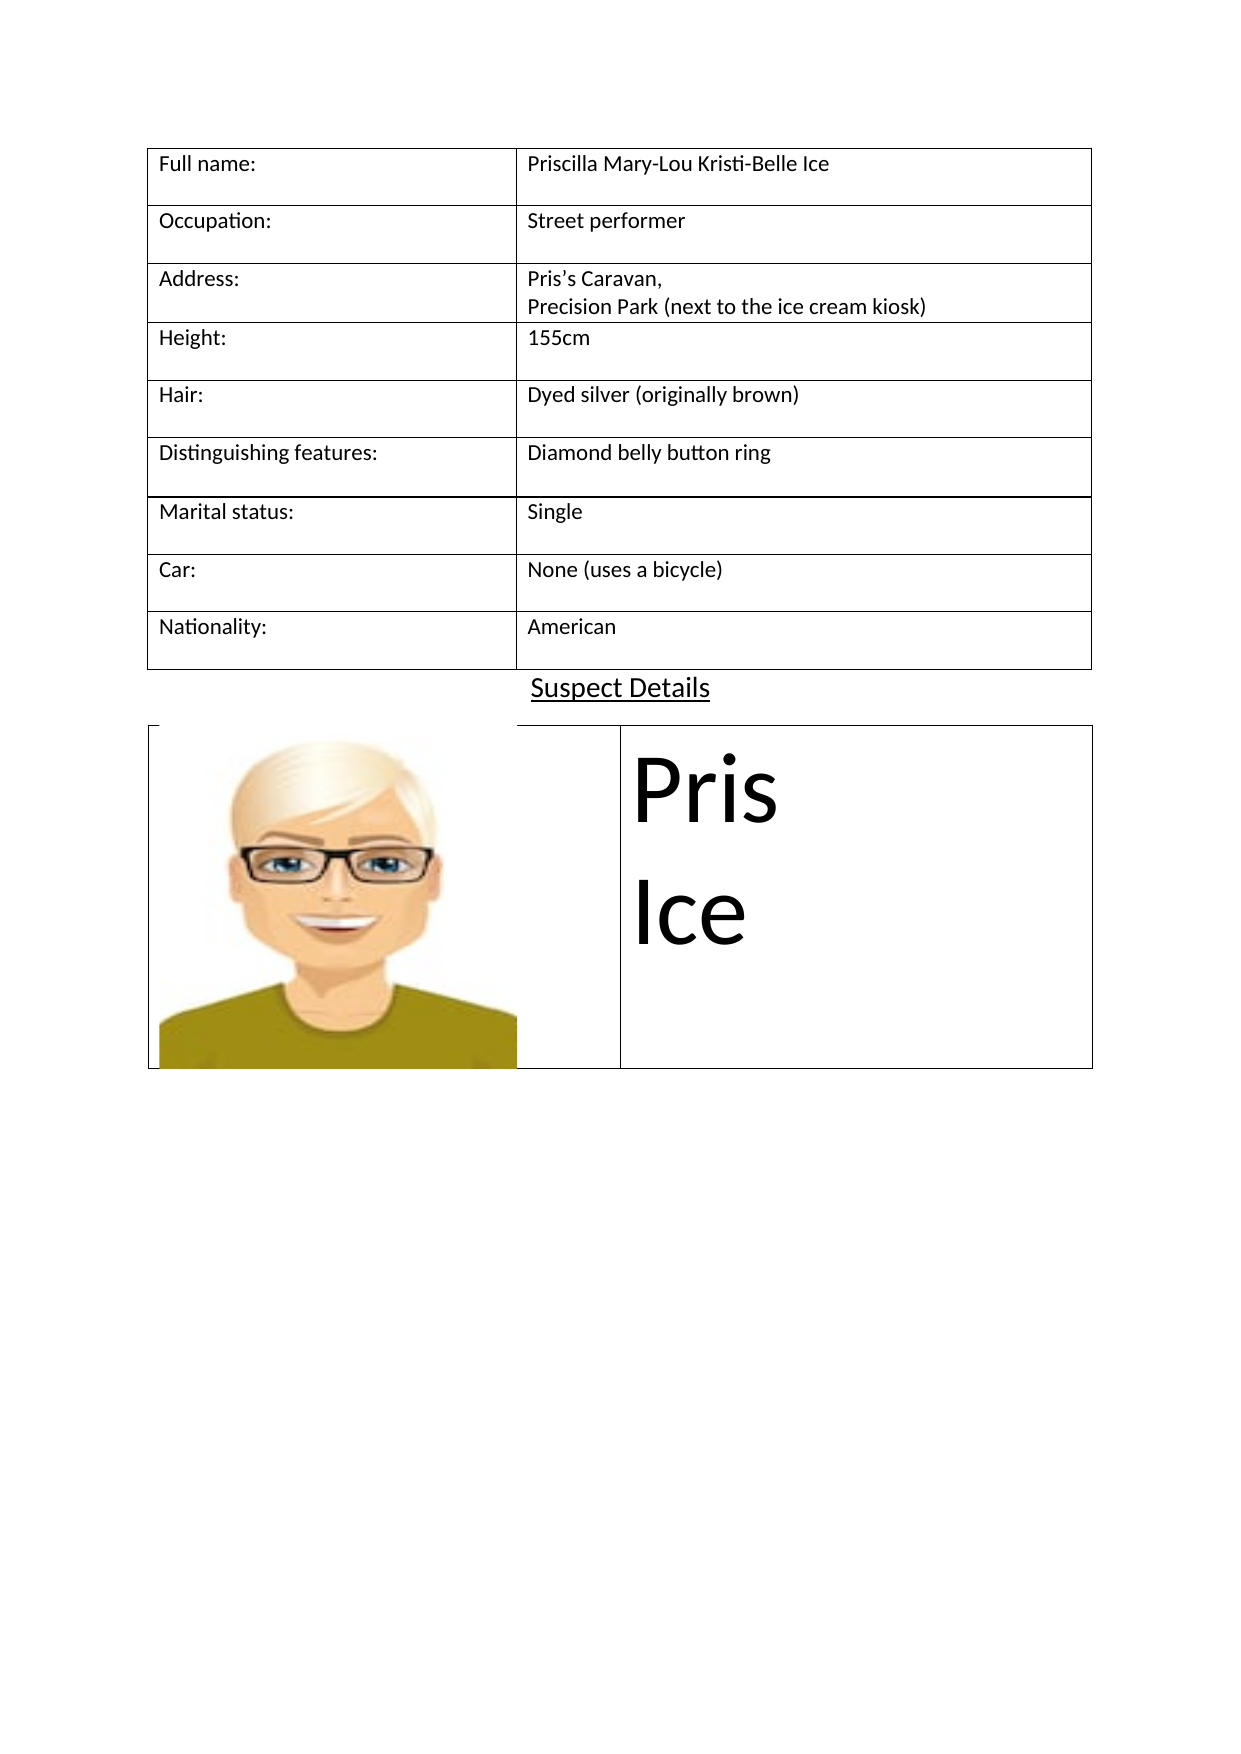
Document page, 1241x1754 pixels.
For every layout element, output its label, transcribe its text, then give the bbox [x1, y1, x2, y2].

table_cell Single [517, 498, 1091, 554]
table_cell Height: [148, 323, 516, 379]
table_cell Diamond belly button ring [517, 438, 1091, 496]
table_header [518, 726, 620, 1068]
table_cell American [517, 612, 1091, 668]
picture [159, 725, 518, 1069]
table_cell Car: [148, 555, 516, 611]
table_cell Marital status: [148, 498, 516, 554]
table_cell Occupation: [148, 206, 516, 263]
table_header Priscilla Mary-Lou Kristi-Belle Ice [517, 149, 1091, 205]
table_cell Address: [148, 264, 516, 322]
table_header [149, 726, 159, 1068]
table_header Pris Ice [621, 726, 1092, 1068]
table_cell Street performer [517, 206, 1091, 263]
table_cell None (uses a bicycle) [517, 555, 1091, 611]
table_cell Dyed silver (originally brown) [517, 381, 1091, 437]
text Suspect Details [148, 669, 1093, 705]
table_cell Nationality: [148, 612, 516, 668]
table_header Full name: [148, 149, 516, 205]
table_cell Pris’s Caravan, Precision Park (next to the ice cream kiosk) [517, 264, 1091, 322]
table_cell Hair: [148, 381, 516, 437]
table_cell Distinguishing features: [148, 438, 516, 496]
table_cell 155cm [517, 323, 1091, 379]
